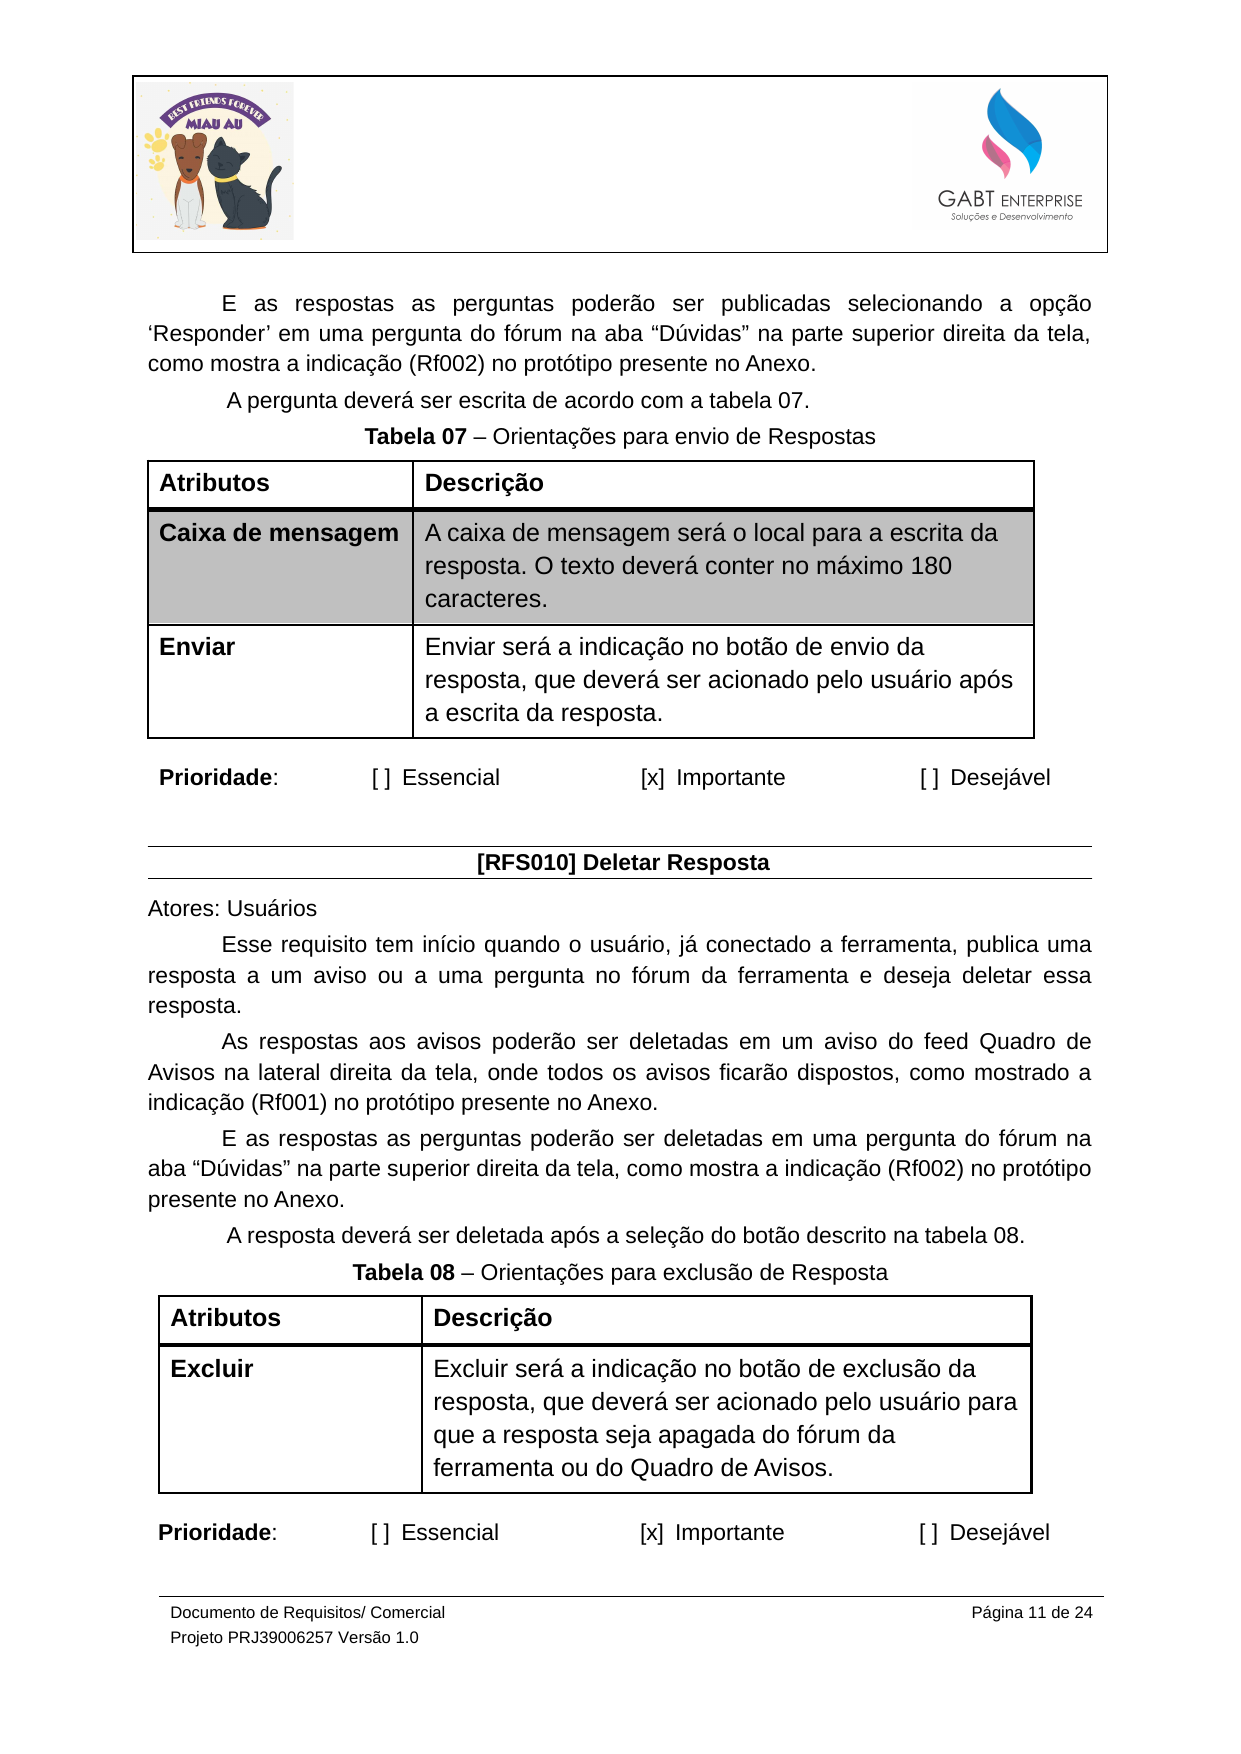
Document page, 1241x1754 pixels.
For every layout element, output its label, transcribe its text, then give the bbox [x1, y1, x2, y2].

text Esse requisito tem início quando o usuário, já conectado a ferramenta, publica uma resposta a um aviso ou a uma pergunta no fórum da ferramenta e deseja deletar essa resposta. [148, 931, 1092, 1018]
table_cell A caixa de mensagem será o local para a escrita da resposta. O texto deverá conter no máximo 180 caracteres. [414, 512, 1033, 623]
text Tabela 08 – Orientações para exclusão de Resposta [148, 1258, 1092, 1285]
table_cell [ ] [353, 1494, 401, 1545]
table_cell Enviar [149, 626, 412, 737]
table_header Descrição [414, 462, 1033, 507]
text A pergunta deverá ser escrita de acordo com a tabela 07. [148, 387, 1092, 413]
table_header Descrição [423, 1297, 1030, 1343]
table_cell Importante [675, 1494, 901, 1545]
table_cell Excluir [160, 1347, 421, 1492]
table_cell Importante [676, 739, 902, 821]
picture [136, 82, 294, 240]
table_cell Desejável [950, 737, 1107, 821]
table_cell [ ] [353, 739, 402, 821]
table_cell Caixa de mensagem [149, 512, 412, 623]
table_cell Essencial [401, 1494, 627, 1545]
text A resposta deverá ser deletada após a seleção do botão descrito na tabela 08. [148, 1222, 1092, 1248]
text Tabela 07 – Orientações para envio de Respostas [148, 423, 1092, 449]
table_cell Excluir será a indicação no botão de exclusão da resposta, que deverá ser acionado pelo usuário para que a resposta seja apagada do fórum da ferramenta ou do Quadro de Avisos. [423, 1347, 1030, 1492]
table_cell [x] [627, 1494, 675, 1545]
table_cell [ ] [901, 1494, 949, 1545]
picture [912, 82, 1105, 230]
text As respostas aos avisos poderão ser deletadas em um aviso do feed Quadro de Avisos na lateral direita da tela, onde todos os avisos ficarão dispostos, como mostrado a indicação (Rf001) no protótipo presente no Anexo. [148, 1028, 1092, 1115]
table_cell Desejável [949, 1492, 1107, 1545]
text [RFS010] Deletar Resposta [148, 847, 1092, 878]
table_header Atributos [160, 1297, 421, 1343]
table_cell Essencial [402, 739, 628, 821]
table_cell [ ] [902, 739, 950, 821]
text E as respostas as perguntas poderão ser deletadas em uma pergunta do fórum na aba “Dúvidas” na parte superior direita da tela, como mostra a indicação (Rf002) no protótipo presente no Anexo. [148, 1125, 1092, 1212]
text E as respostas as perguntas poderão ser publicadas selecionando a opção ‘Responder’ em uma pergunta do fórum na aba “Dúvidas” na parte superior direita da tela, como mostra a indicação (Rf002) no protótipo presente no Anexo. [148, 290, 1092, 377]
table_cell Prioridade: [147, 1492, 352, 1545]
table_cell Prioridade: [148, 739, 353, 821]
table_cell [x] [628, 739, 676, 821]
table_cell Enviar será a indicação no botão de envio da resposta, que deverá ser acionado pelo usuário após a escrita da resposta. [414, 626, 1033, 737]
table_header Atributos [149, 462, 412, 507]
text Atores: Usuários [148, 895, 1092, 921]
